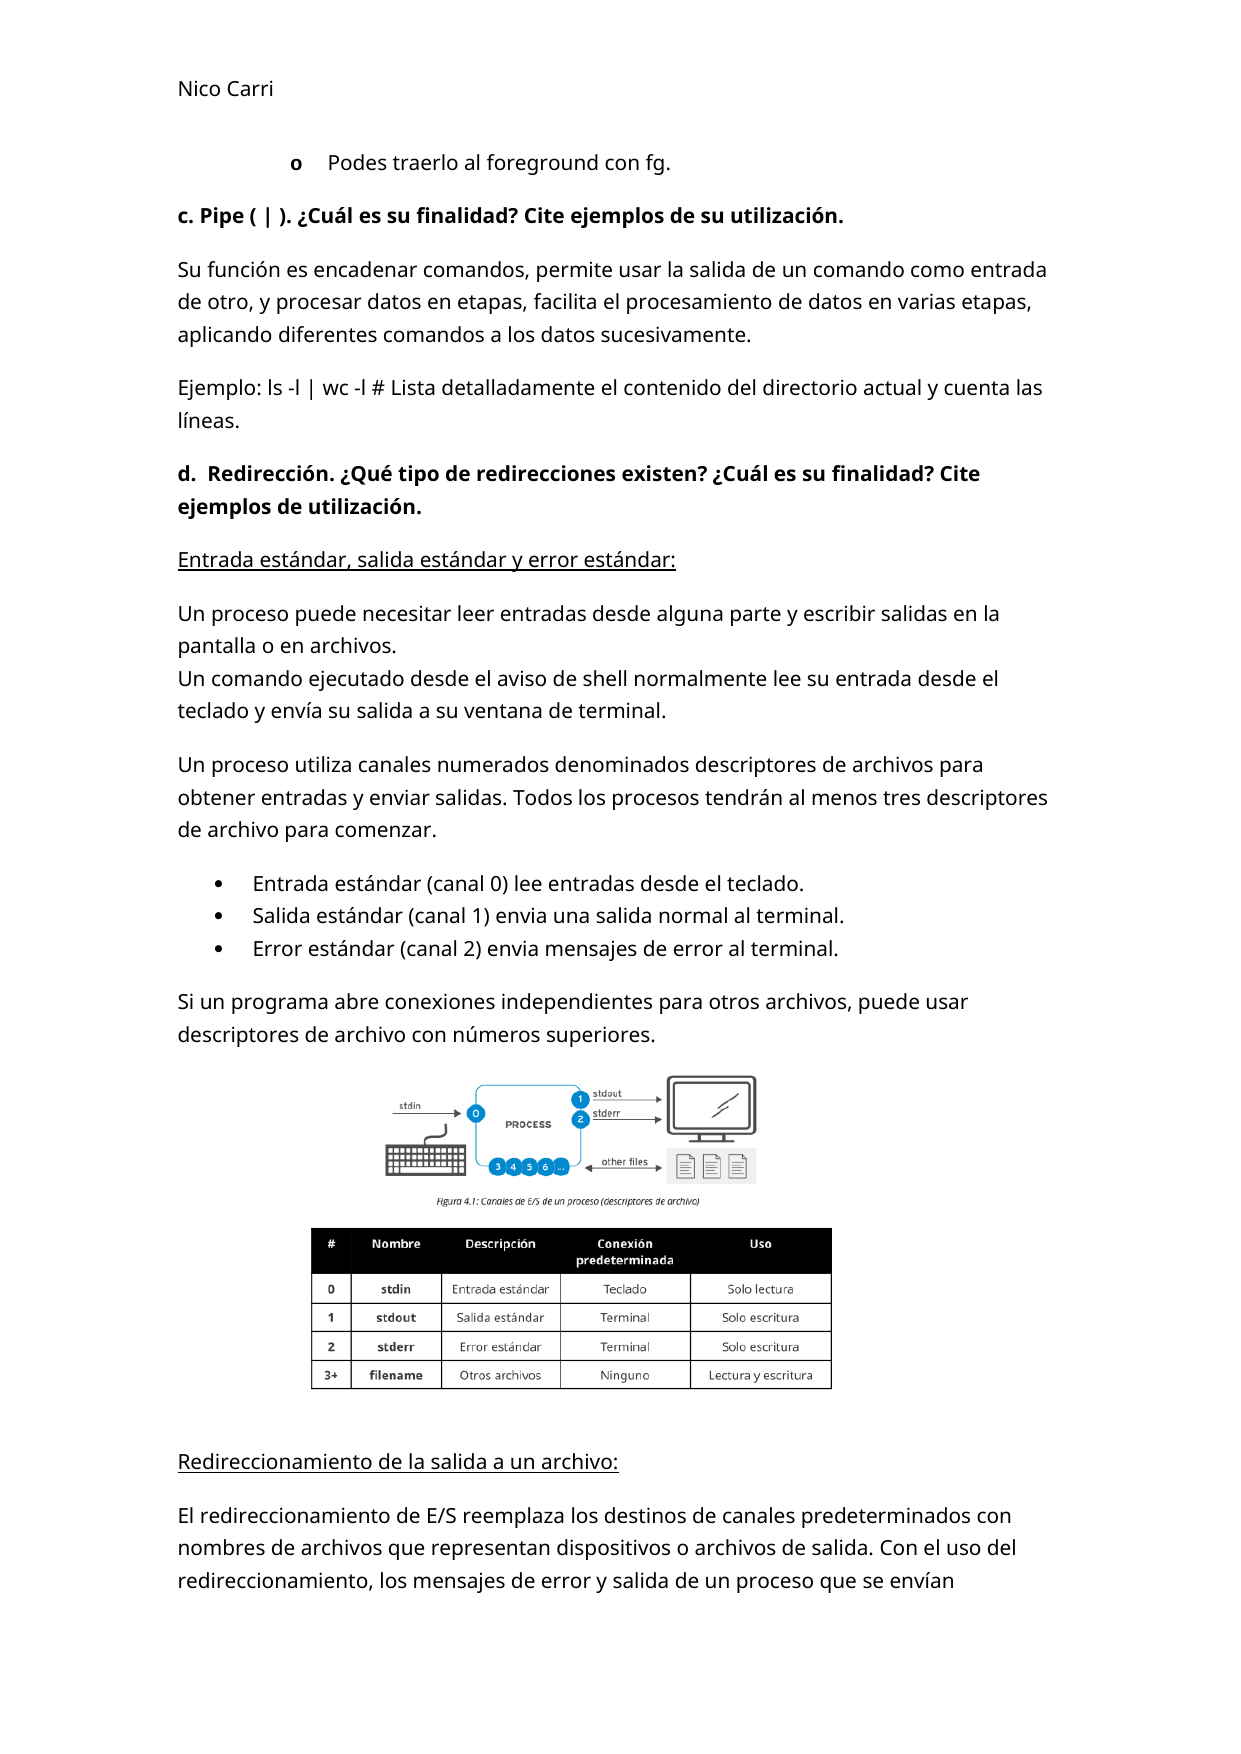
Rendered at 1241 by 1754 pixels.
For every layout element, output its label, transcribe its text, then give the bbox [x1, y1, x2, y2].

text Un proceso puede necesitar leer entradas desde alguna parte y escribir salidas en la pantalla o en archivos. Un comando ejecutado desde el aviso de shell normalmente lee su entrada desde el teclado y envía su salida a su ventana de terminal. [177, 599, 1063, 725]
text Un proceso utiliza canales numerados denominados descriptores de archivos para obtener entradas y enviar salidas. Todos los procesos tendrán al menos tres descriptores de archivo para comenzar. [177, 750, 1063, 844]
text c. Pipe ( | ). ¿Cuál es su finalidad? Cite ejemplos de su utilización. [177, 201, 1063, 230]
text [177, 1501, 1063, 1594]
text Ejemplo: ls -l | wc -l # Lista detalladamente el contenido del directorio actual y cuenta las líneas. [177, 373, 1063, 434]
list Error estándar (canal 2) envia mensajes de error al terminal. [215, 934, 1063, 962]
picture [305, 1060, 840, 1394]
text Si un programa abre conexiones independientes para otros archivos, puede usar descriptores de archivo con números superiores. [177, 987, 1063, 1048]
list Entrada estándar (canal 0) lee entradas desde el teclado. [215, 869, 1063, 897]
text Redireccionamiento de la salida a un archivo: [177, 1447, 1063, 1476]
text d. Redirección. ¿Qué tipo de redirecciones existen? ¿Cuál es su ﬁnalidad? Cite ejemplos de utilización. [177, 459, 1063, 520]
text Entrada estándar, salida estándar y error estándar: [177, 545, 1063, 574]
list Salida estándar (canal 1) envia una salida normal al terminal. [215, 901, 1063, 930]
text Su función es encadenar comandos, permite usar la salida de un comando como entrada de otro, y procesar datos en etapas, facilita el procesamiento de datos en varias etapas, aplicando diferentes comandos a los datos sucesivamente. [177, 255, 1063, 348]
list Podes traerlo al foreground con fg. [290, 148, 1063, 176]
